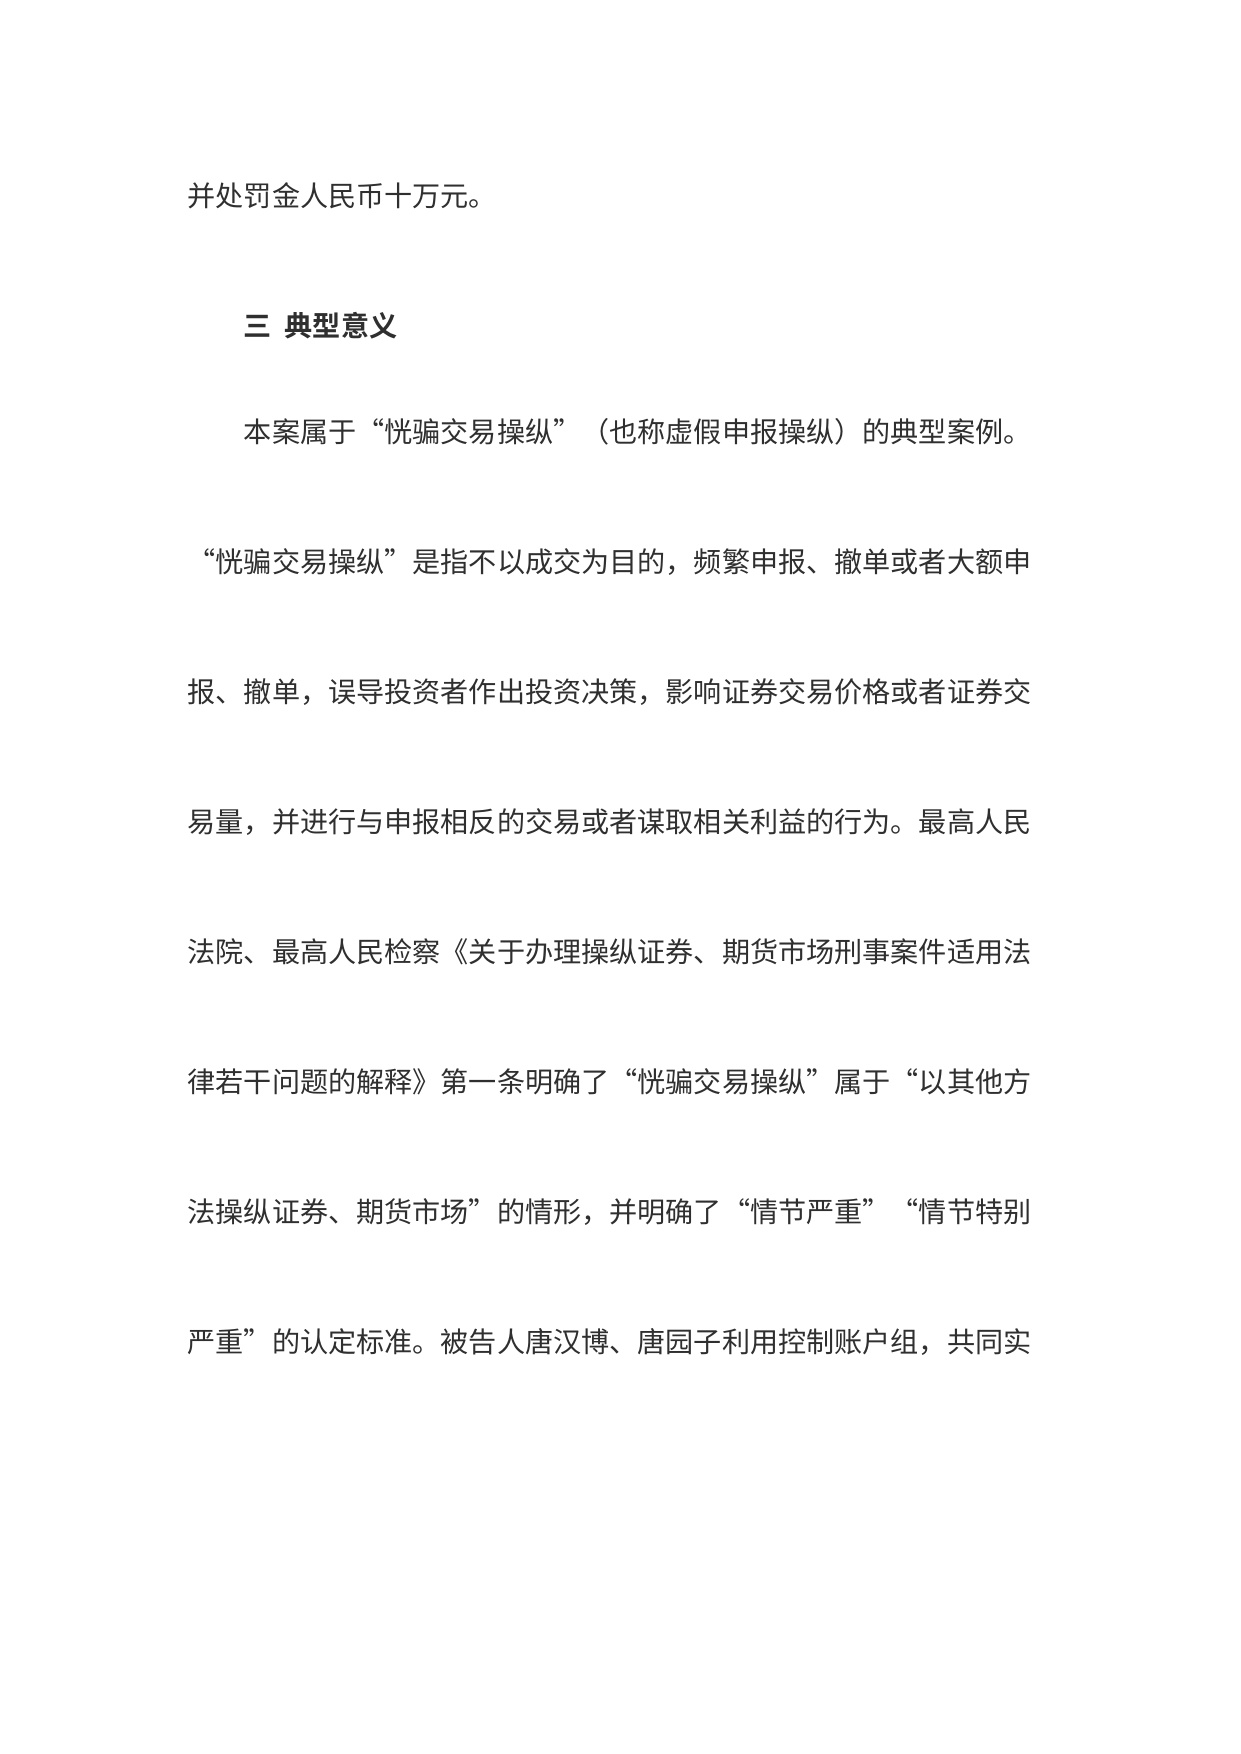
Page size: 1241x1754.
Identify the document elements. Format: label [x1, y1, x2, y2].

text [187, 398, 1053, 1373]
text [187, 162, 1053, 357]
